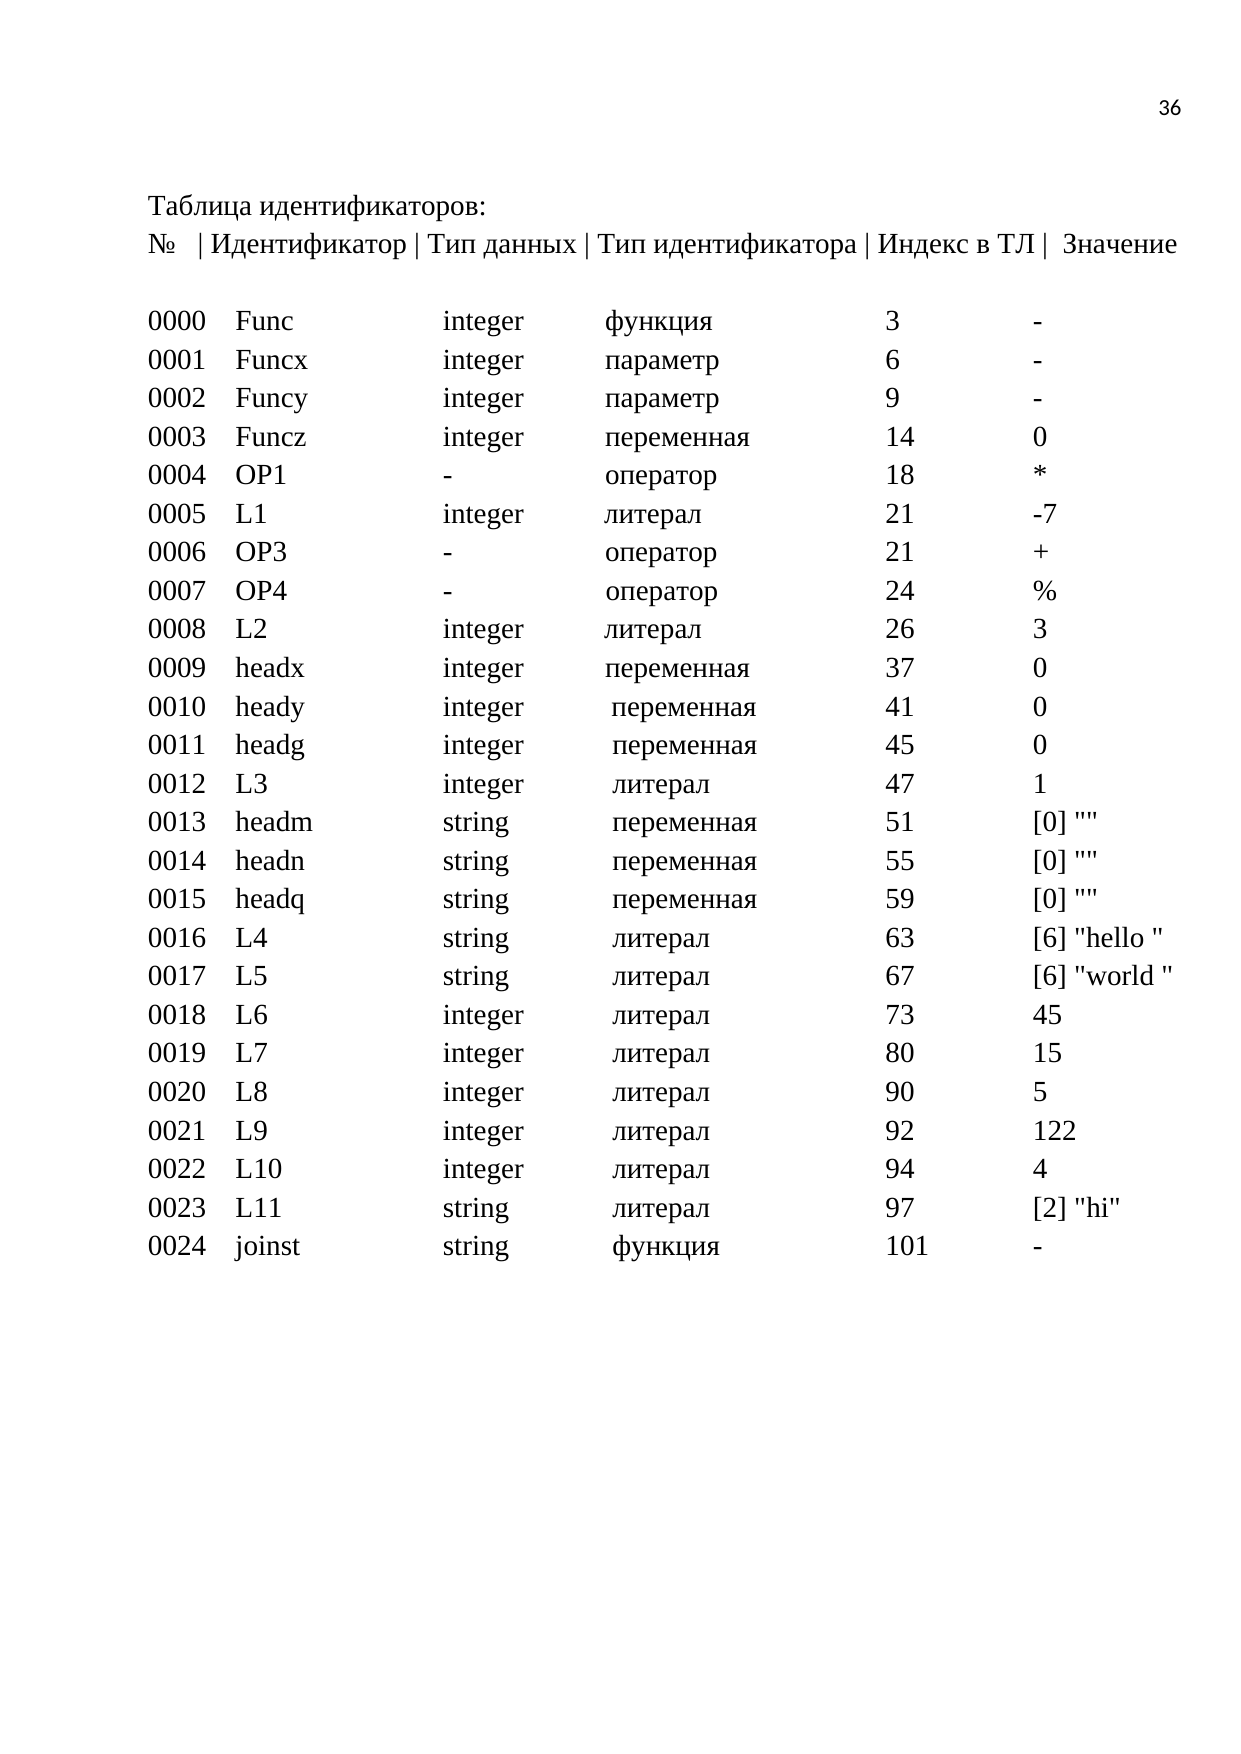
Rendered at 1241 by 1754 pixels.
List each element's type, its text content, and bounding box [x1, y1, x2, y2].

text 0002 Funcy integer параметр 9 - [148, 380, 1181, 414]
text 0001 Funcx integer параметр 6 - [148, 342, 1181, 375]
text 0015 headq string переменная 59 [0] "" [148, 881, 1181, 915]
text 0008 L2 integer литерал 26 3 [148, 612, 1181, 645]
text 0020 L8 integer литерал 90 5 [148, 1074, 1181, 1108]
text № | Идентификатор | Тип данных | Тип идентификатора | Индекс в ТЛ | Значение [148, 226, 1181, 260]
text 0018 L6 integer литерал 73 45 [148, 997, 1181, 1031]
text 0004 OP1 - оператор 18 * [148, 457, 1181, 491]
text 0006 OP3 - оператор 21 + [148, 534, 1181, 568]
text 0009 headx integer переменная 37 0 [148, 650, 1181, 684]
text 0019 L7 integer литерал 80 15 [148, 1036, 1181, 1069]
text 0017 L5 string литерал 67 [6] "world " [148, 958, 1181, 992]
text 0013 headm string переменная 51 [0] "" [148, 804, 1181, 838]
text Таблица идентификаторов: [148, 188, 1181, 221]
text 0005 L1 integer литерал 21 -7 [148, 496, 1181, 529]
text 0021 L9 integer литерал 92 122 [148, 1113, 1181, 1146]
text 0016 L4 string литерал 63 [6] "hello " [148, 920, 1181, 953]
text 0007 OP4 - оператор 24 % [148, 573, 1181, 607]
text 0014 headn string переменная 55 [0] "" [148, 843, 1181, 876]
text 0003 Funcz integer переменная 14 0 [148, 419, 1181, 452]
text 0024 joinst string функция 101 - [148, 1228, 1181, 1262]
text 0000 Func integer функция 3 - [148, 303, 1181, 337]
text 0012 L3 integer литерал 47 1 [148, 766, 1181, 799]
text 0011 headg integer переменная 45 0 [148, 727, 1181, 761]
text 0023 L11 string литерал 97 [2] "hi" [148, 1190, 1181, 1223]
text 0010 heady integer переменная 41 0 [148, 689, 1181, 722]
text 0022 L10 integer литерал 94 4 [148, 1151, 1181, 1185]
